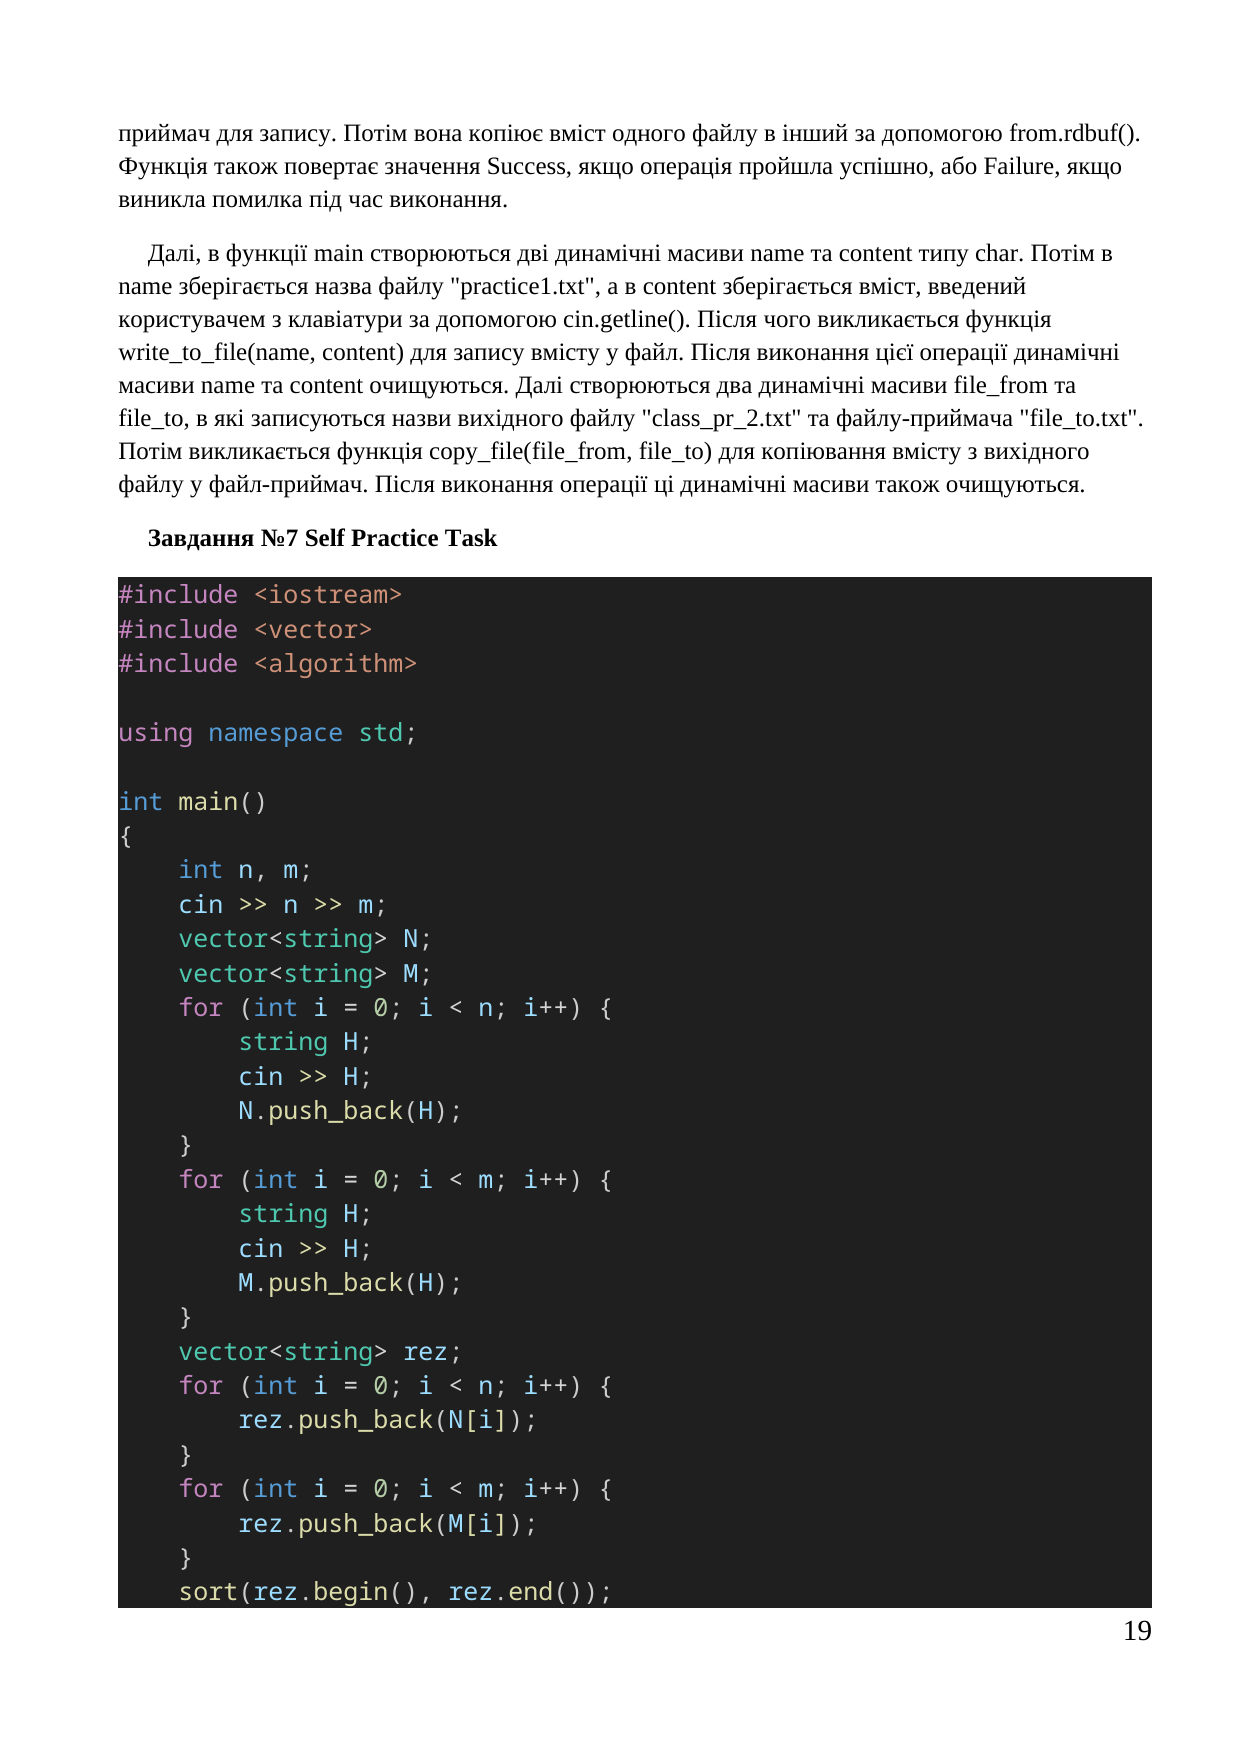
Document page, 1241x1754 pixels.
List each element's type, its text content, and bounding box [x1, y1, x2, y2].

text vector<string> rez; [118, 1333, 1152, 1367]
text vector<string> N; [118, 921, 1152, 955]
text M.push_back(H); [118, 1264, 1152, 1299]
text for (int i = 0; i < n; i++) { [118, 1367, 1152, 1402]
text rez.push_back(N[i]); [118, 1402, 1152, 1436]
text { [118, 817, 1152, 852]
text } [118, 1299, 1152, 1333]
text vector<string> M; [118, 955, 1152, 989]
text string H; [118, 1196, 1152, 1230]
text string H; [118, 1024, 1152, 1058]
text for (int i = 0; i < m; i++) { [118, 1471, 1152, 1505]
text Завдання №7 Self Practice Task [118, 523, 1152, 552]
text sort(rez.begin(), rez.end()); [118, 1574, 1152, 1608]
text int main() [118, 783, 1152, 817]
text cin >> n >> m; [118, 886, 1152, 921]
text N.push_back(H); [118, 1092, 1152, 1127]
text for (int i = 0; i < m; i++) { [118, 1161, 1152, 1196]
text Далі, в функції main створюються дві динамічні масиви name та content типу char. Потім в name зберігається назва файлу "practice1.txt", а в content зберігається вміст, введений користувачем з клавіатури за допомогою cin.getline(). Після чого викликається функція write_to_file(name, content) для запису вмісту у файл. Після виконання цієї операції динамічні масиви name та content очищуються. Далі створюються два динамічні масиви file_from та file_to, в які записуються назви вихідного файлу "class_pr_2.txt" та файлу-приймача "file_to.txt". Потім викликається функція copy_file(file_from, file_to) для копіювання вмісту з вихідного файлу у файл-приймач. Після виконання операції ці динамічні масиви також очищуються. [118, 238, 1152, 498]
text } [118, 1436, 1152, 1471]
text cin >> H; [118, 1230, 1152, 1264]
text int n, m; [118, 852, 1152, 886]
text } [118, 1539, 1152, 1574]
text cin >> H; [118, 1058, 1152, 1092]
text #include <vector> [118, 611, 1152, 646]
text #include <iostream> [118, 577, 1152, 611]
text rez.push_back(M[i]); [118, 1505, 1152, 1539]
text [118, 118, 1152, 213]
text } [118, 1127, 1152, 1161]
text for (int i = 0; i < n; i++) { [118, 989, 1152, 1024]
text #include <algorithm> [118, 646, 1152, 680]
text using namespace std; [118, 714, 1152, 749]
